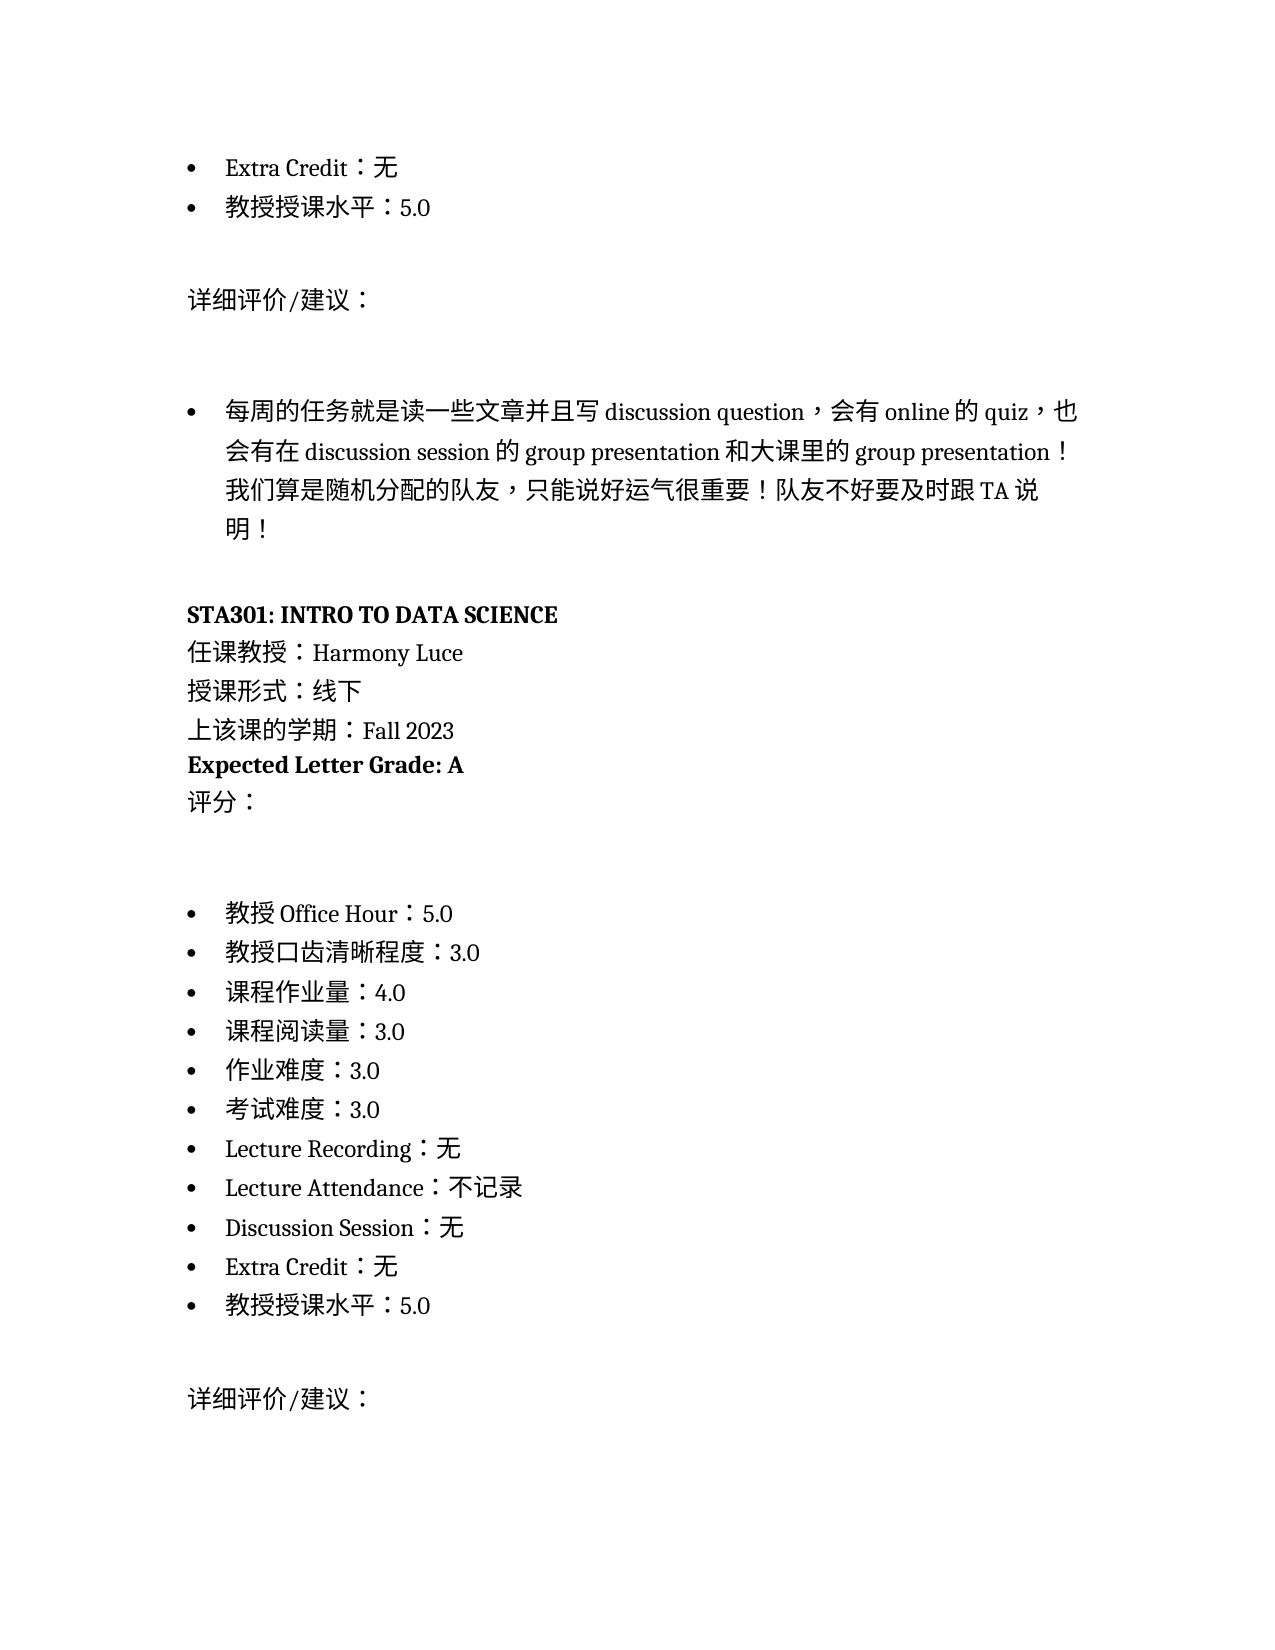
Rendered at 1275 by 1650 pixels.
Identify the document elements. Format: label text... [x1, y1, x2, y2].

text 详细评价/建议： [187, 1348, 1087, 1416]
list Discussion Session：无 [187, 1209, 1087, 1243]
list Lecture Attendance：不记录 [187, 1170, 1087, 1204]
text 详细评价/建议： [187, 249, 1087, 317]
list 每周的任务就是读一些文章并且写discussion question，会有online的quiz，也会有在discussion session的group presentation和大课里的group presentation！我们算是随机分配的队友，只能说好运气很重要！队友不好要及时跟TA说明！ [187, 394, 1087, 576]
list Extra Credit：无 [187, 1248, 1087, 1282]
list 课程作业量：4.0 [187, 974, 1087, 1008]
list 教授口齿清晰程度：3.0 [187, 935, 1087, 969]
list 考试难度：3.0 [187, 1092, 1087, 1126]
list 教授Office Hour：5.0 [187, 896, 1087, 930]
list Lecture Recording：无 [187, 1131, 1087, 1165]
list 课程阅读量：3.0 [187, 1013, 1087, 1047]
list 作业难度：3.0 [187, 1053, 1087, 1087]
list Extra Credit：无 [187, 150, 1087, 184]
text STA301: INTRO TO DATA SCIENCE 任课教授：Harmony Luce 授课形式：线下 上该课的学期：Fall 2023 Expected Letter Grade: A 评分： [187, 601, 1087, 819]
list 教授授课水平：5.0 [187, 1288, 1087, 1322]
list 教授授课水平：5.0 [187, 189, 1087, 223]
